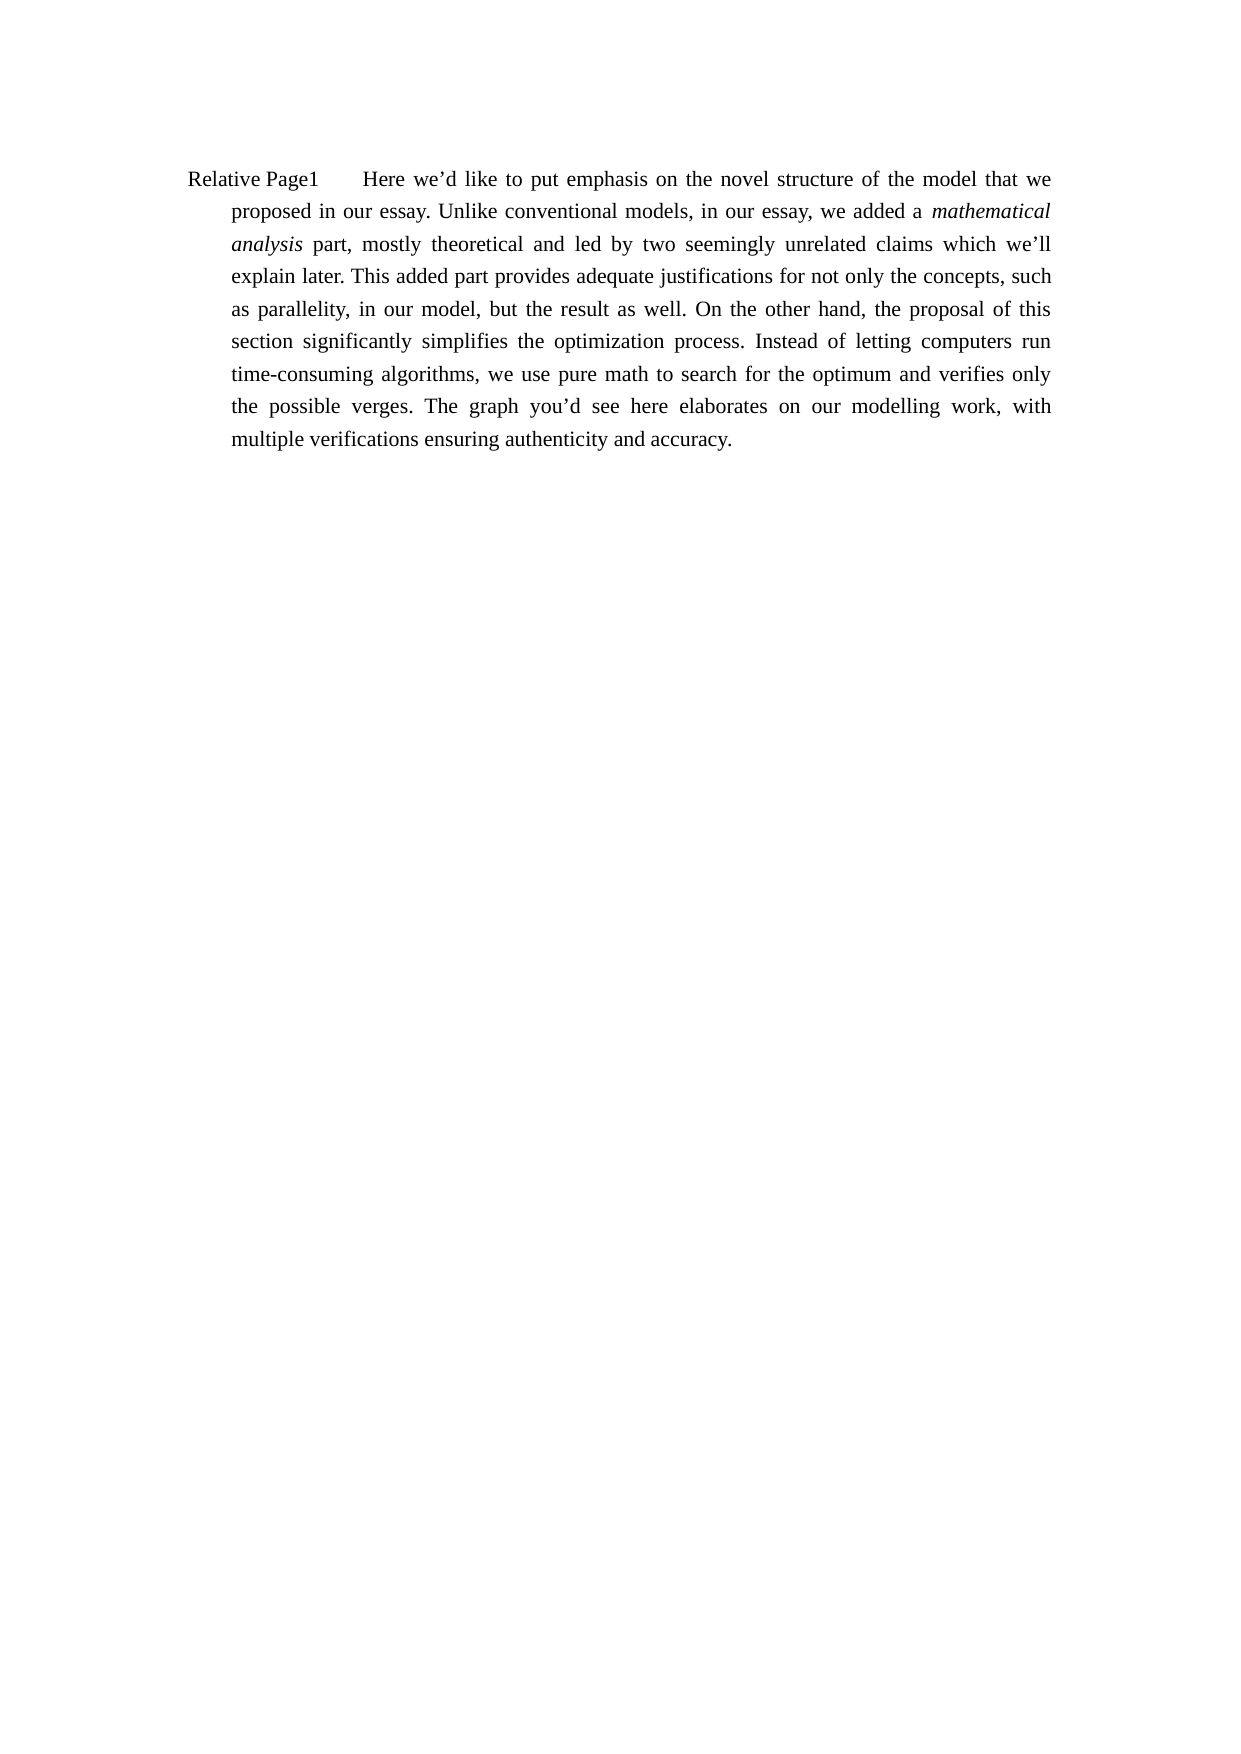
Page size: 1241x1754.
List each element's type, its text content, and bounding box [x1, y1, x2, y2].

list Here we’d like to put emphasis on the novel structure of the model that we proposed in our essay. Unlike conventional models, in our essay, we added a mathematical analysis part, mostly theoretical and led by two seemingly unrelated claims which we’ll explain later. This added part provides adequate justifications for not only the concepts, such as parallelity, in our model, but the result as well. On the other hand, the proposal of this section significantly simplifies the optimization process. Instead of letting computers run time-consuming algorithms, we use pure math to search for the optimum and verifies only the possible verges. The graph you’d see here elaborates on our modelling work, with multiple verifications ensuring authenticity and accuracy. [187, 162, 1053, 454]
